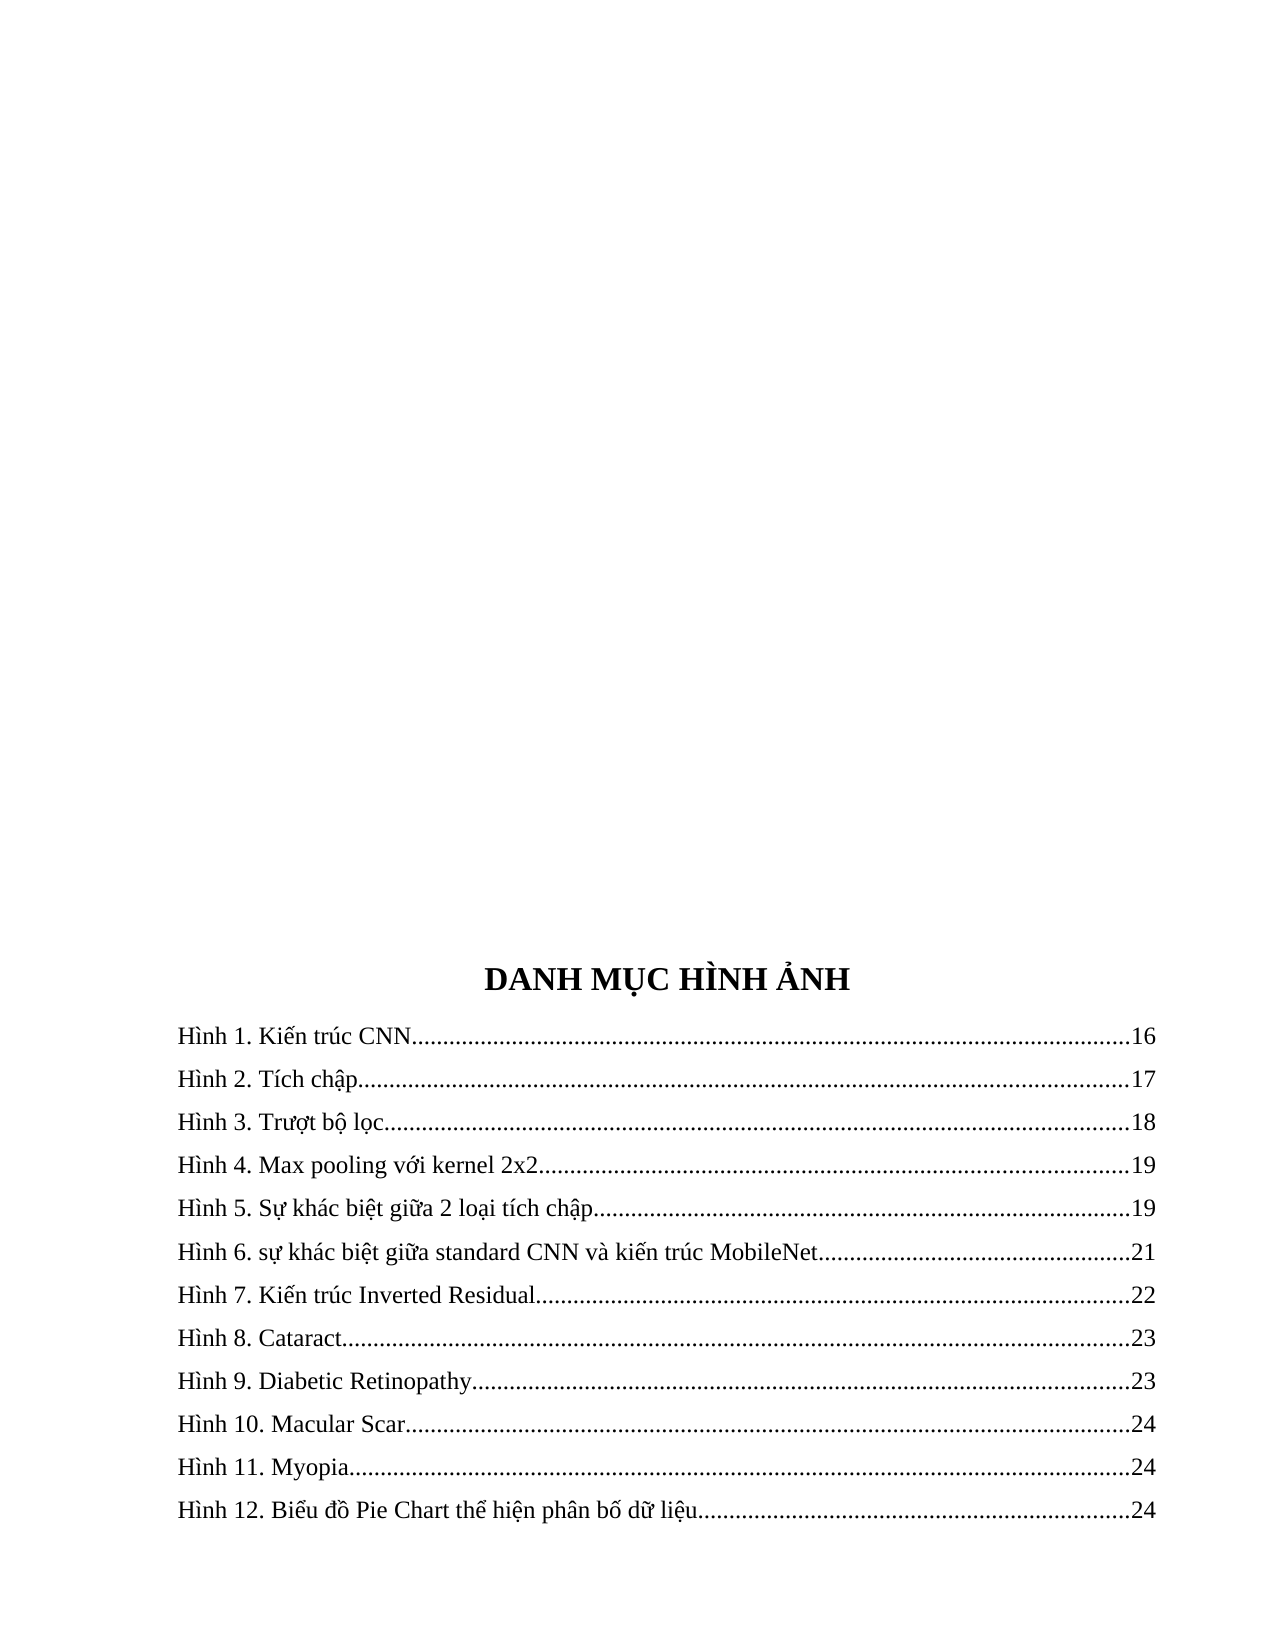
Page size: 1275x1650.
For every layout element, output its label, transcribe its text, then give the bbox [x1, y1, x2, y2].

text Hình 5. Sự khác biệt giữa 2 loại tích chập 19 [177, 1193, 1157, 1222]
text Hình 8. Cataract 23 [177, 1323, 1157, 1352]
text Hình 9. Diabetic Retinopathy 23 [177, 1366, 1157, 1395]
text Hình 3. Trượt bộ lọc 18 [177, 1107, 1157, 1136]
text Hình 10. Macular Scar 24 [177, 1409, 1157, 1438]
text Hình 1. Kiến trúc CNN 16 [177, 1021, 1157, 1050]
text Hình 7. Kiến trúc Inverted Residual 22 [177, 1280, 1157, 1308]
subtitle DANH MỤC HÌNH ẢNH [177, 959, 1157, 997]
text Hình 11. Myopia 24 [177, 1452, 1157, 1481]
text Hình 12. Biểu đồ Pie Chart thể hiện phân bố dữ liệu 24 [177, 1495, 1157, 1524]
text Hình 4. Max pooling với kernel 2x2 19 [177, 1150, 1157, 1179]
text Hình 6. sự khác biệt giữa standard CNN và kiến trúc MobileNet 21 [177, 1237, 1157, 1265]
text Hình 2. Tích chập 17 [177, 1064, 1157, 1093]
